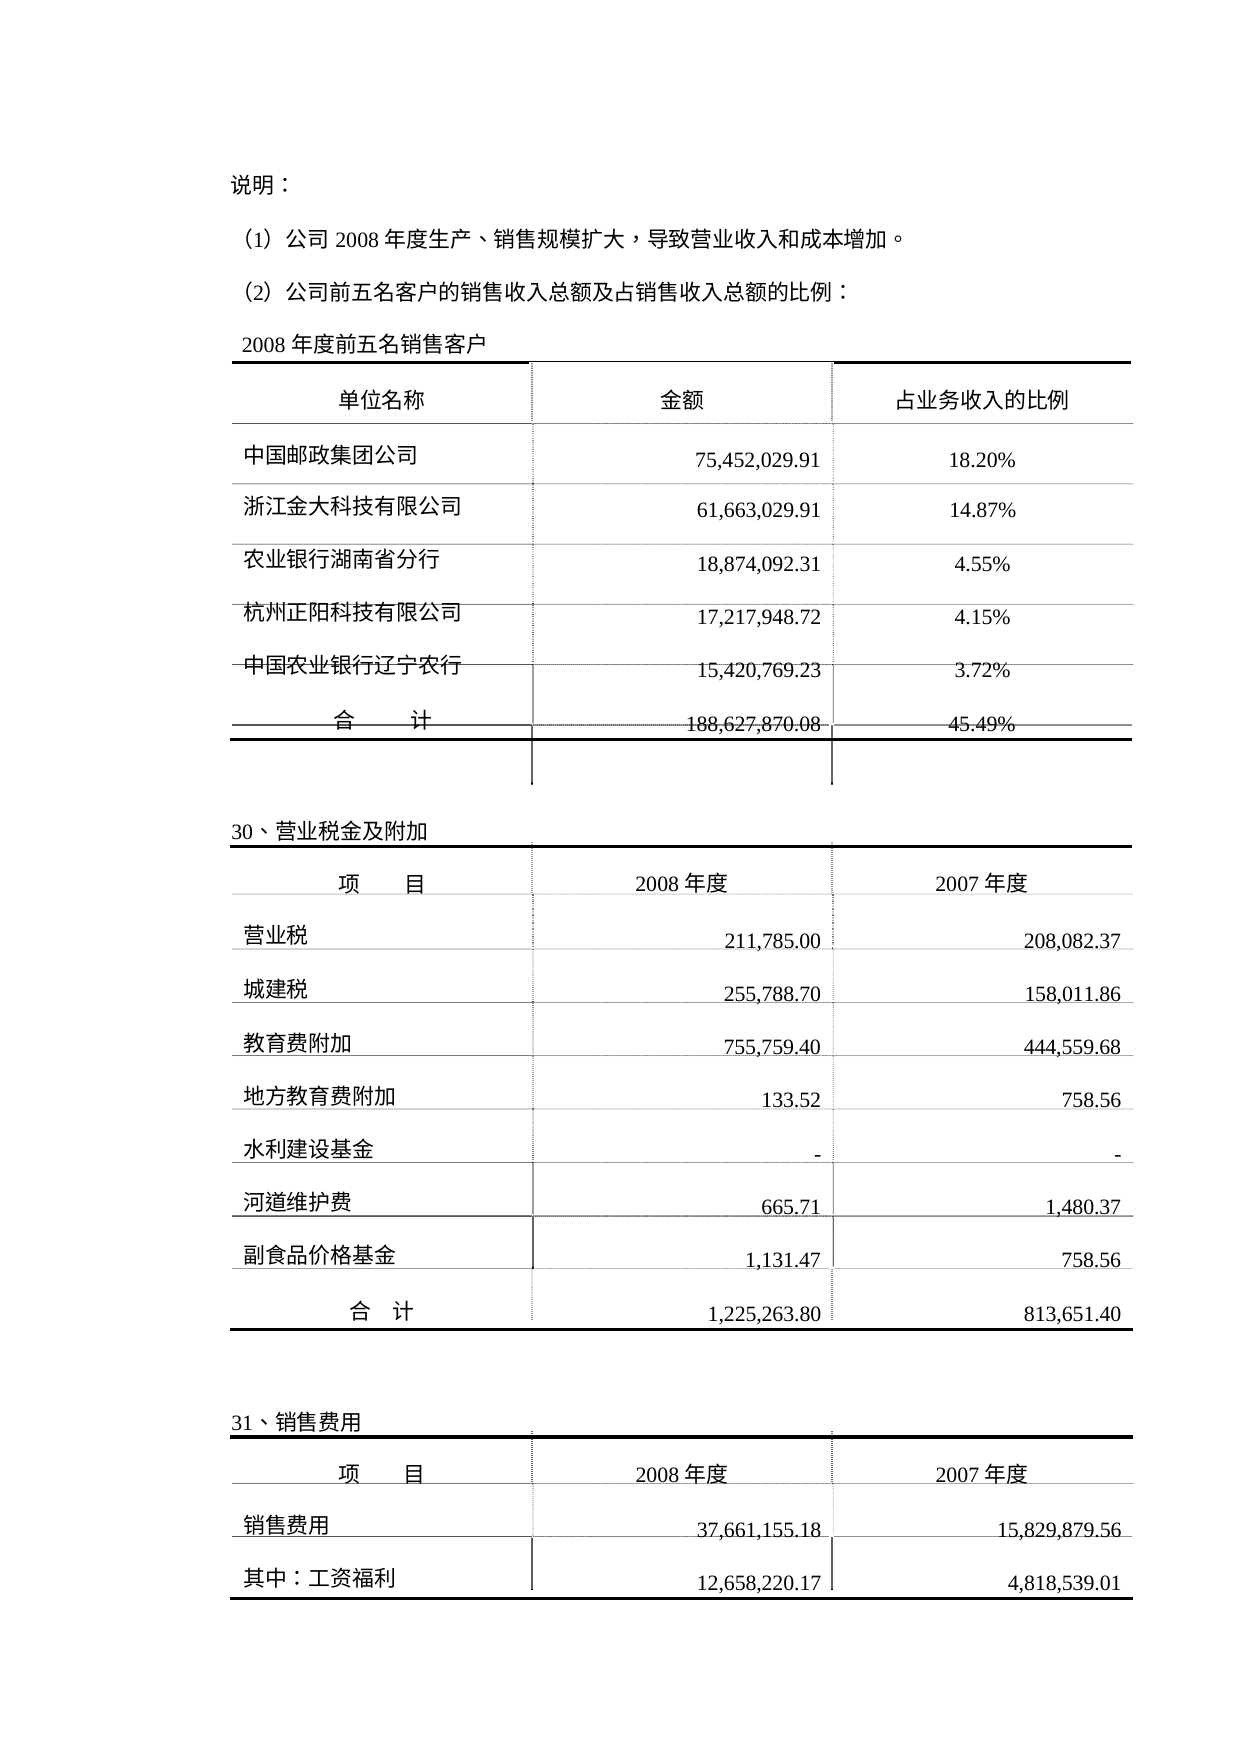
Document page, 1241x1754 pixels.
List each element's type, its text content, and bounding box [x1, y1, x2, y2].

picture [229, 421, 1134, 787]
text （2）公司前五名客户的销售收入总额及占销售收入总额的比例： [231, 277, 1144, 306]
picture [529, 361, 835, 381]
text （1）公司 2008 年度生产、销售规模扩大，导致营业收入和成本增加。 [231, 224, 1144, 254]
text 说明： [231, 170, 1144, 200]
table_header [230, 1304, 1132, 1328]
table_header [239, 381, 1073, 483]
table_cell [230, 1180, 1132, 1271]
picture [229, 892, 1134, 1324]
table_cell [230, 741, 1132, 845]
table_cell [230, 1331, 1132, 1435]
text 2008 年度前五名销售客户 [242, 329, 1144, 359]
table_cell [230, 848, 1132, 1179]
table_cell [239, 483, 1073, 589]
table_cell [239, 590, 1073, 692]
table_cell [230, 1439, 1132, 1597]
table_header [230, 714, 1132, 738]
